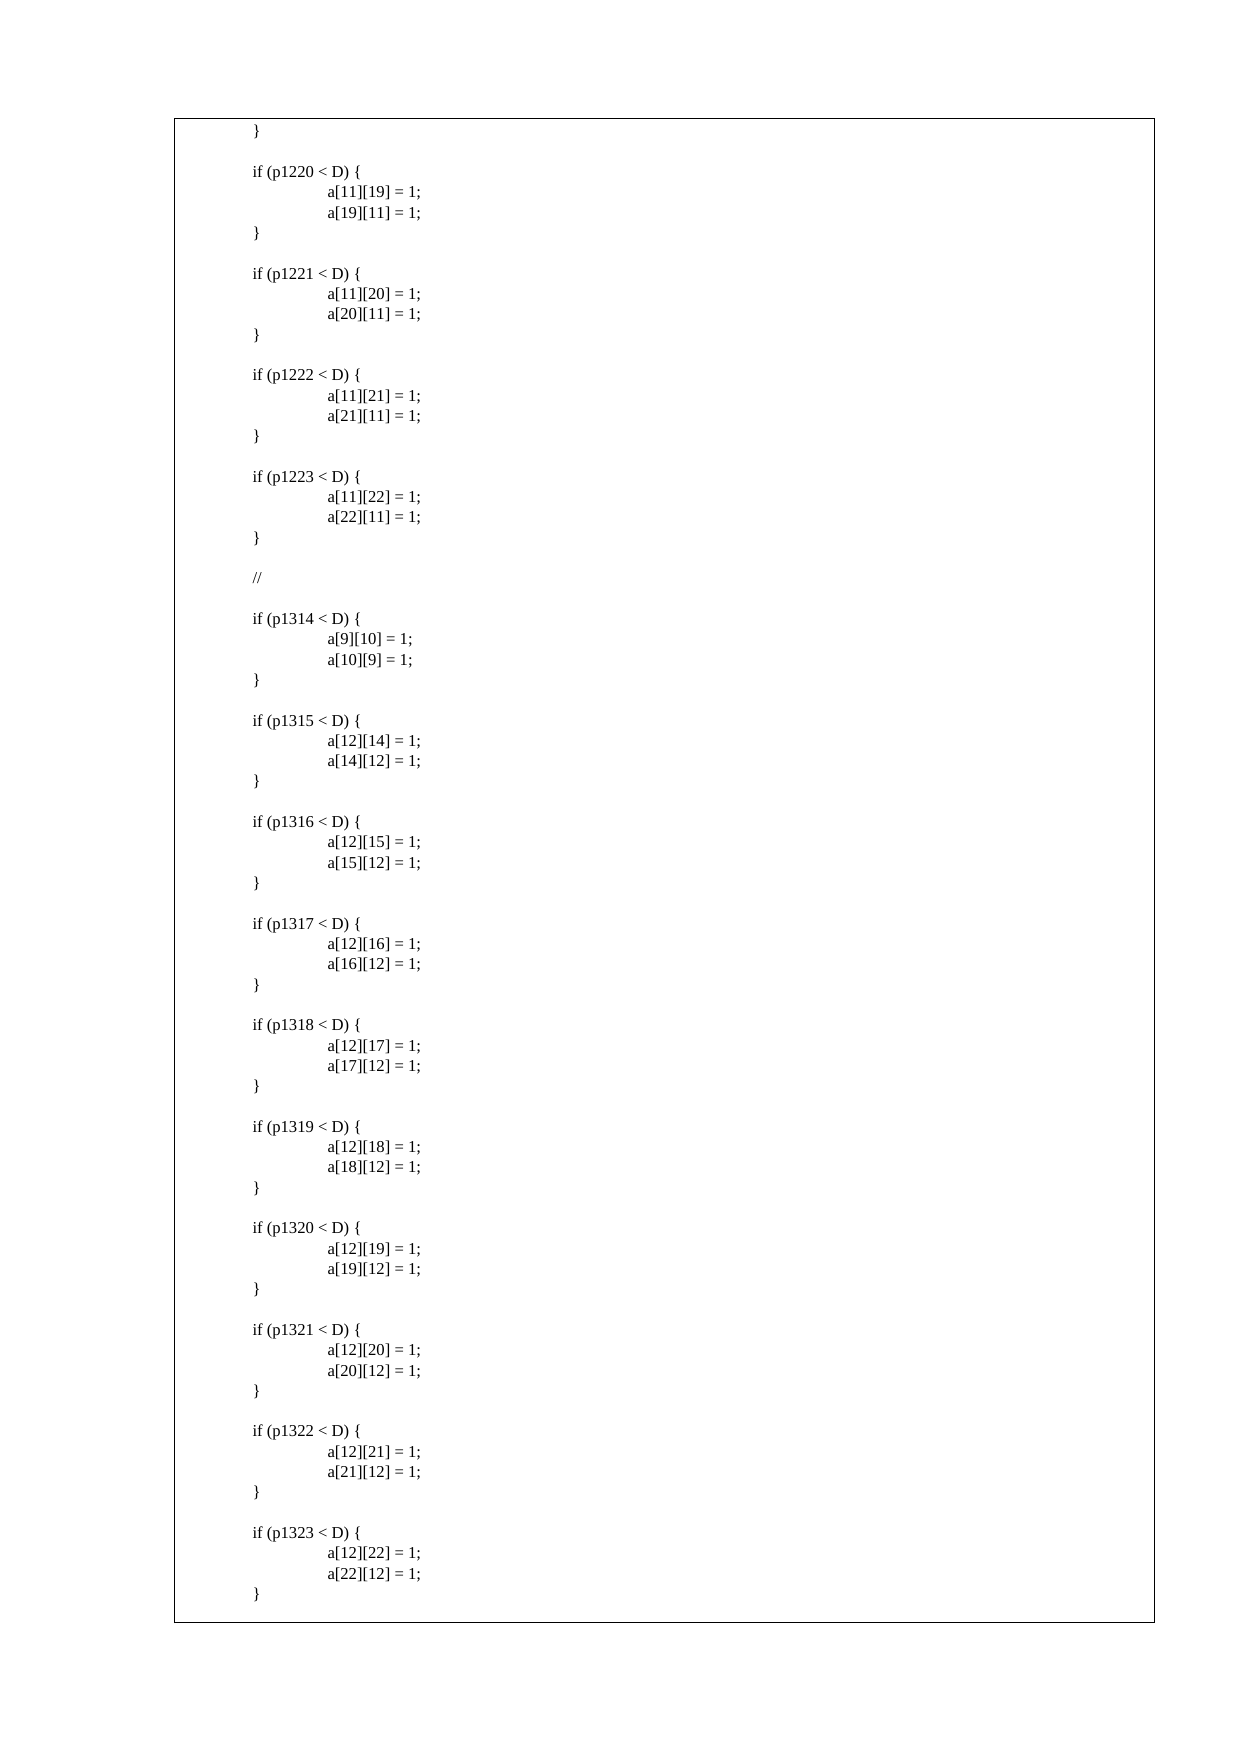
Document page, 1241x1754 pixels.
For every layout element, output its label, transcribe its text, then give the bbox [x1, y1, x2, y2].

text a[17][12] = 1; [175, 1052, 1154, 1073]
text } [175, 524, 1154, 547]
text if (p1223 < D) { [175, 463, 1154, 484]
text a[18][12] = 1; [175, 1154, 1154, 1174]
text if (p1320 < D) { [175, 1215, 1154, 1235]
text } [175, 321, 1154, 343]
text if (p1317 < D) { [175, 910, 1154, 931]
text a[11][19] = 1; [175, 179, 1154, 199]
text } [175, 423, 1154, 445]
text a[12][19] = 1; [175, 1235, 1154, 1256]
text if (p1221 < D) { [175, 260, 1154, 281]
text if (p1315 < D) { [175, 707, 1154, 727]
text a[16][12] = 1; [175, 951, 1154, 971]
text a[19][11] = 1; [175, 199, 1154, 220]
text a[12][17] = 1; [175, 1032, 1154, 1052]
text if (p1220 < D) { [175, 159, 1154, 179]
text } [175, 1276, 1154, 1298]
text a[21][12] = 1; [175, 1459, 1154, 1479]
text } [175, 220, 1154, 242]
text a[11][21] = 1; [175, 382, 1154, 402]
text a[12][22] = 1; [175, 1540, 1154, 1560]
text } [175, 971, 1154, 993]
text a[22][11] = 1; [175, 504, 1154, 524]
text a[9][10] = 1; [175, 626, 1154, 646]
text if (p1314 < D) { [175, 606, 1154, 626]
text } [175, 1479, 1154, 1501]
text if (p1319 < D) { [175, 1113, 1154, 1134]
text a[20][12] = 1; [175, 1357, 1154, 1377]
text } [175, 1581, 1154, 1603]
text } [175, 1377, 1154, 1400]
text a[22][12] = 1; [175, 1560, 1154, 1581]
text if (p1322 < D) { [175, 1418, 1154, 1438]
text if (p1316 < D) { [175, 809, 1154, 829]
text a[12][21] = 1; [175, 1438, 1154, 1459]
text a[11][22] = 1; [175, 484, 1154, 504]
text } [175, 1174, 1154, 1197]
text if (p1321 < D) { [175, 1317, 1154, 1337]
text } [175, 667, 1154, 689]
text // [175, 565, 1154, 587]
text a[20][11] = 1; [175, 301, 1154, 321]
text a[12][16] = 1; [175, 931, 1154, 951]
text a[15][12] = 1; [175, 849, 1154, 870]
text if (p1323 < D) { [175, 1520, 1154, 1540]
text if (p1222 < D) { [175, 362, 1154, 382]
text if (p1318 < D) { [175, 1012, 1154, 1032]
text } [175, 870, 1154, 892]
text } [175, 119, 1154, 140]
text a[19][12] = 1; [175, 1256, 1154, 1276]
text a[12][14] = 1; [175, 727, 1154, 748]
text a[12][18] = 1; [175, 1134, 1154, 1154]
text a[11][20] = 1; [175, 281, 1154, 301]
text a[14][12] = 1; [175, 748, 1154, 768]
text a[21][11] = 1; [175, 402, 1154, 423]
text a[12][15] = 1; [175, 829, 1154, 849]
text } [175, 768, 1154, 790]
text a[10][9] = 1; [175, 646, 1154, 667]
text a[12][20] = 1; [175, 1337, 1154, 1357]
text } [175, 1073, 1154, 1095]
